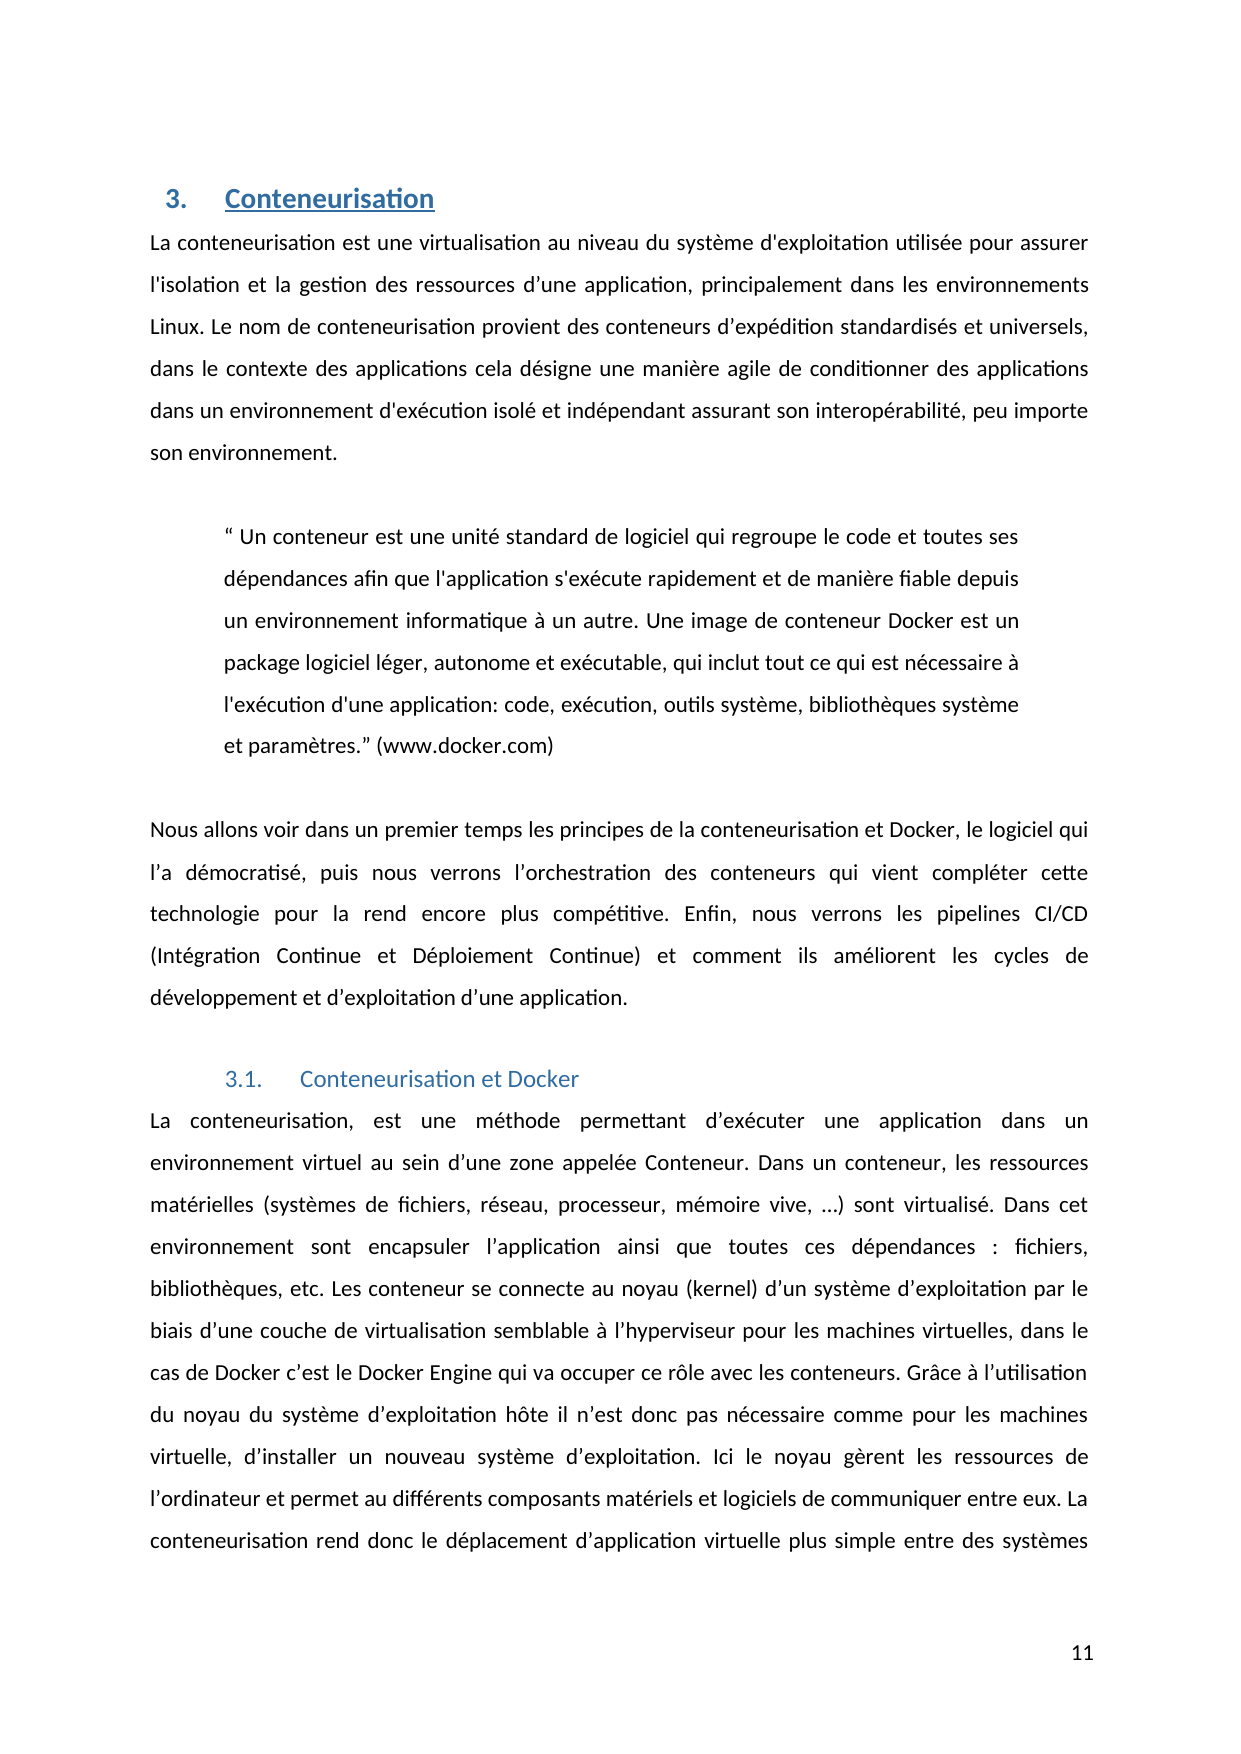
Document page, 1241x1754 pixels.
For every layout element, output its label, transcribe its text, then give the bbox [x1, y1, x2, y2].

text Nous allons voir dans un premier temps les principes de la conteneurisation et Docker, le logiciel qui l’a démocratisé, puis nous verrons l’orchestration des conteneurs qui vient compléter cette technologie pour la rend encore plus compétitive. Enfin, nous verrons les pipelines CI/CD (Intégration Continue et Déploiement Continue) et comment ils améliorent les cycles de développement et d’exploitation d’une application. [150, 816, 1090, 1012]
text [150, 1106, 1090, 1554]
subtitle Conteneurisation et Docker [262, 1063, 1090, 1093]
text La conteneurisation est une virtualisation au niveau du système d'exploitation utilisée pour assurer l'isolation et la gestion des ressources d’une application, principalement dans les environnements Linux. Le nom de conteneurisation provient des conteneurs d’expédition standardisés et universels, dans le contexte des applications cela désigne une manière agile de conditionner des applications dans un environnement d'exécution isolé et indépendant assurant son interopérabilité, peu importe son environnement. [150, 228, 1090, 466]
text “ Un conteneur est une unité standard de logiciel qui regroupe le code et toutes ses dépendances afin que l'application s'exécute rapidement et de manière fiable depuis un environnement informatique à un autre. Une image de conteneur Docker est un package logiciel léger, autonome et exécutable, qui inclut tout ce qui est nécessaire à l'exécution d'une application: code, exécution, outils système, bibliothèques système et paramètres.” (www.docker.com) [224, 522, 1021, 760]
subtitle Conteneurisation [187, 180, 1090, 215]
